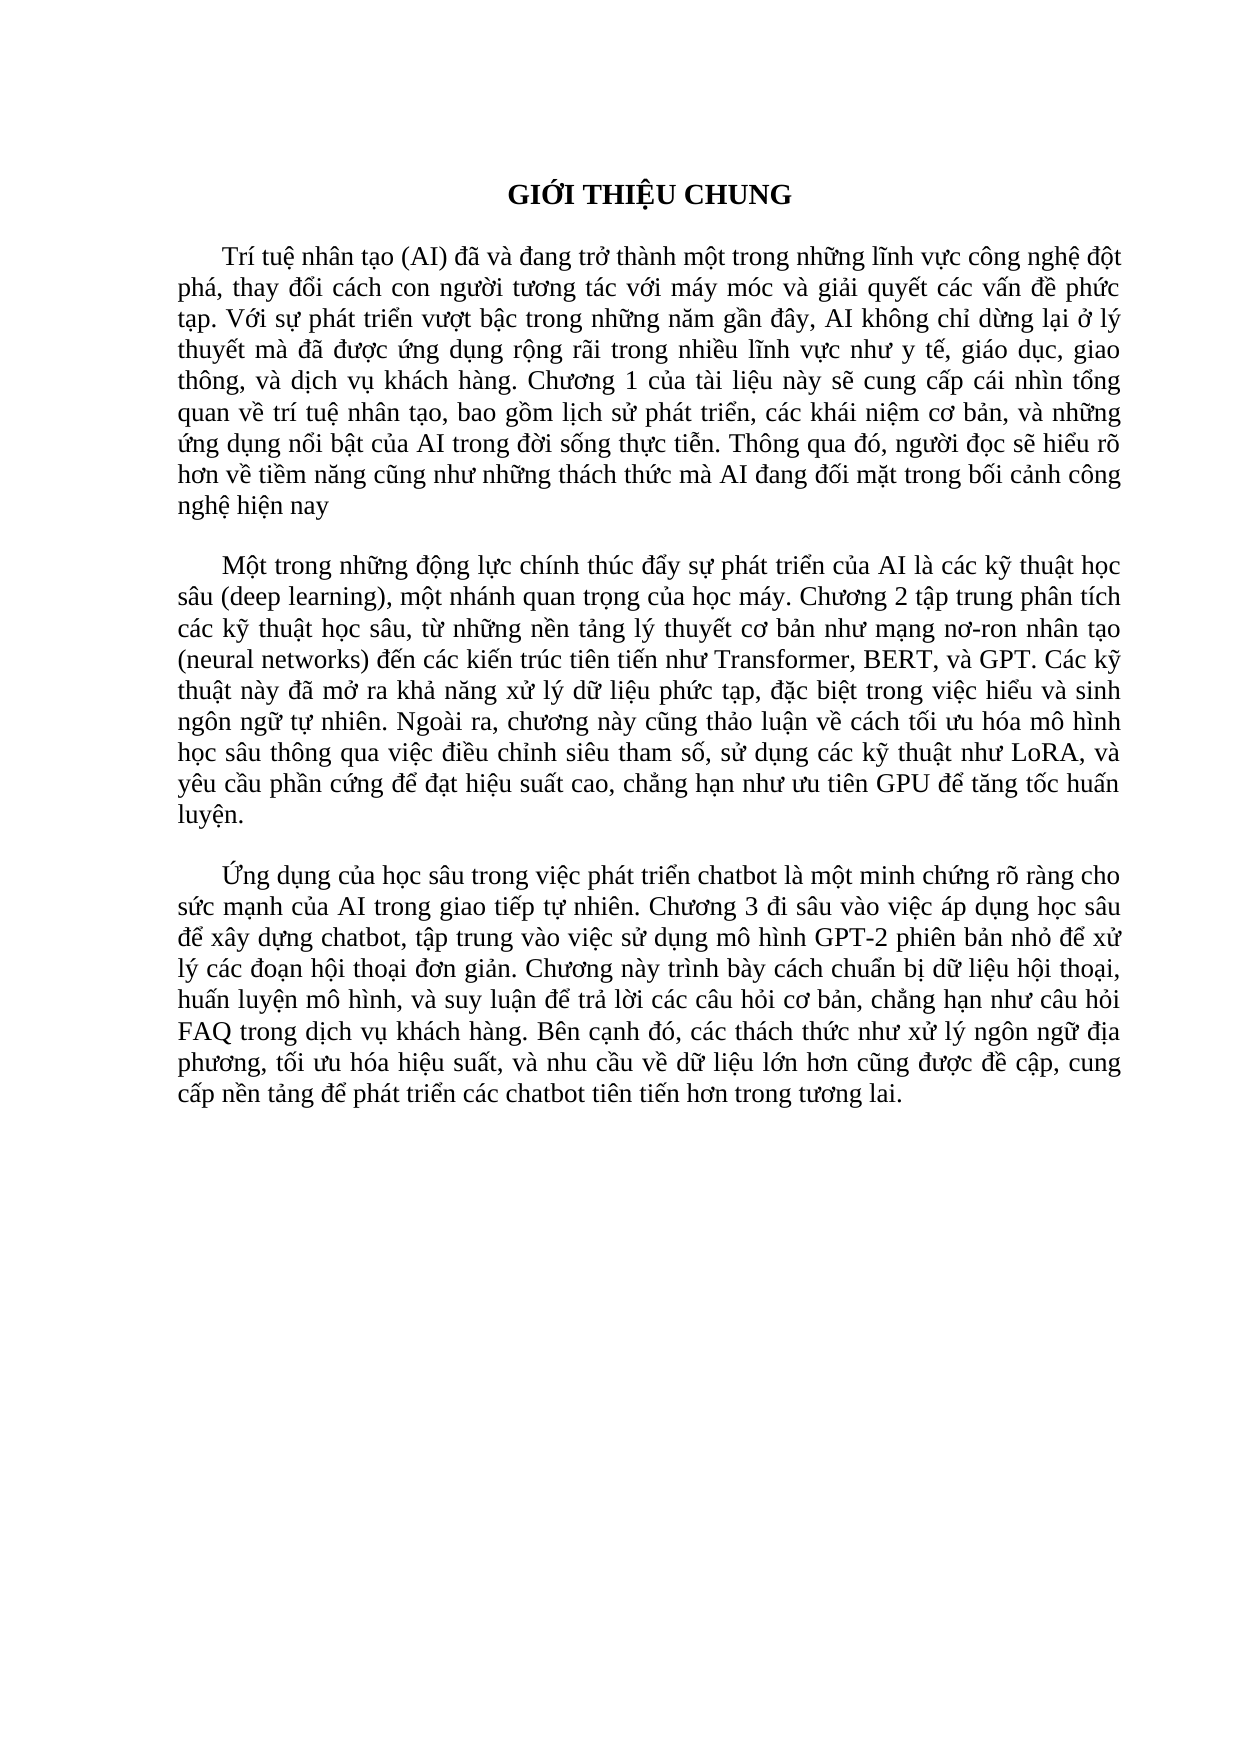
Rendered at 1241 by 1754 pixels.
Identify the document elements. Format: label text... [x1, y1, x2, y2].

text Trí tuệ nhân tạo (AI) đã và đang trở thành một trong những lĩnh vực công nghệ đột phá, thay đổi cách con người tương tác với máy móc và giải quyết các vấn đề phức tạp. Với sự phát triển vượt bậc trong những năm gần đây, AI không chỉ dừng lại ở lý thuyết mà đã được ứng dụng rộng rãi trong nhiều lĩnh vực như y tế, giáo dục, giao thông, và dịch vụ khách hàng. Chương 1 của tài liệu này sẽ cung cấp cái nhìn tổng quan về trí tuệ nhân tạo, bao gồm lịch sử phát triển, các khái niệm cơ bản, và những ứng dụng nổi bật của AI trong đời sống thực tiễn. Thông qua đó, người đọc sẽ hiểu rõ hơn về tiềm năng cũng như những thách thức mà AI đang đối mặt trong bối cảnh công nghệ hiện nay [177, 240, 1122, 520]
text Ứng dụng của học sâu trong việc phát triển chatbot là một minh chứng rõ ràng cho sức mạnh của AI trong giao tiếp tự nhiên. Chương 3 đi sâu vào việc áp dụng học sâu để xây dựng chatbot, tập trung vào việc sử dụng mô hình GPT-2 phiên bản nhỏ để xử lý các đoạn hội thoại đơn giản. Chương này trình bày cách chuẩn bị dữ liệu hội thoại, huấn luyện mô hình, và suy luận để trả lời các câu hỏi cơ bản, chẳng hạn như câu hỏi FAQ trong dịch vụ khách hàng. Bên cạnh đó, các thách thức như xử lý ngôn ngữ địa phương, tối ưu hóa hiệu suất, và nhu cầu về dữ liệu lớn hơn cũng được đề cập, cung cấp nền tảng để phát triển các chatbot tiên tiến hơn trong tương lai. [177, 859, 1122, 1108]
text Một trong những động lực chính thúc đẩy sự phát triển của AI là các kỹ thuật học sâu (deep learning), một nhánh quan trọng của học máy. Chương 2 tập trung phân tích các kỹ thuật học sâu, từ những nền tảng lý thuyết cơ bản như mạng nơ-ron nhân tạo (neural networks) đến các kiến trúc tiên tiến như Transformer, BERT, và GPT. Các kỹ thuật này đã mở ra khả năng xử lý dữ liệu phức tạp, đặc biệt trong việc hiểu và sinh ngôn ngữ tự nhiên. Ngoài ra, chương này cũng thảo luận về cách tối ưu hóa mô hình học sâu thông qua việc điều chỉnh siêu tham số, sử dụng các kỹ thuật như LoRA, và yêu cầu phần cứng để đạt hiệu suất cao, chẳng hạn như ưu tiên GPU để tăng tốc huấn luyện. [177, 549, 1122, 830]
subtitle GIỚI THIỆU CHUNG [177, 177, 1122, 211]
